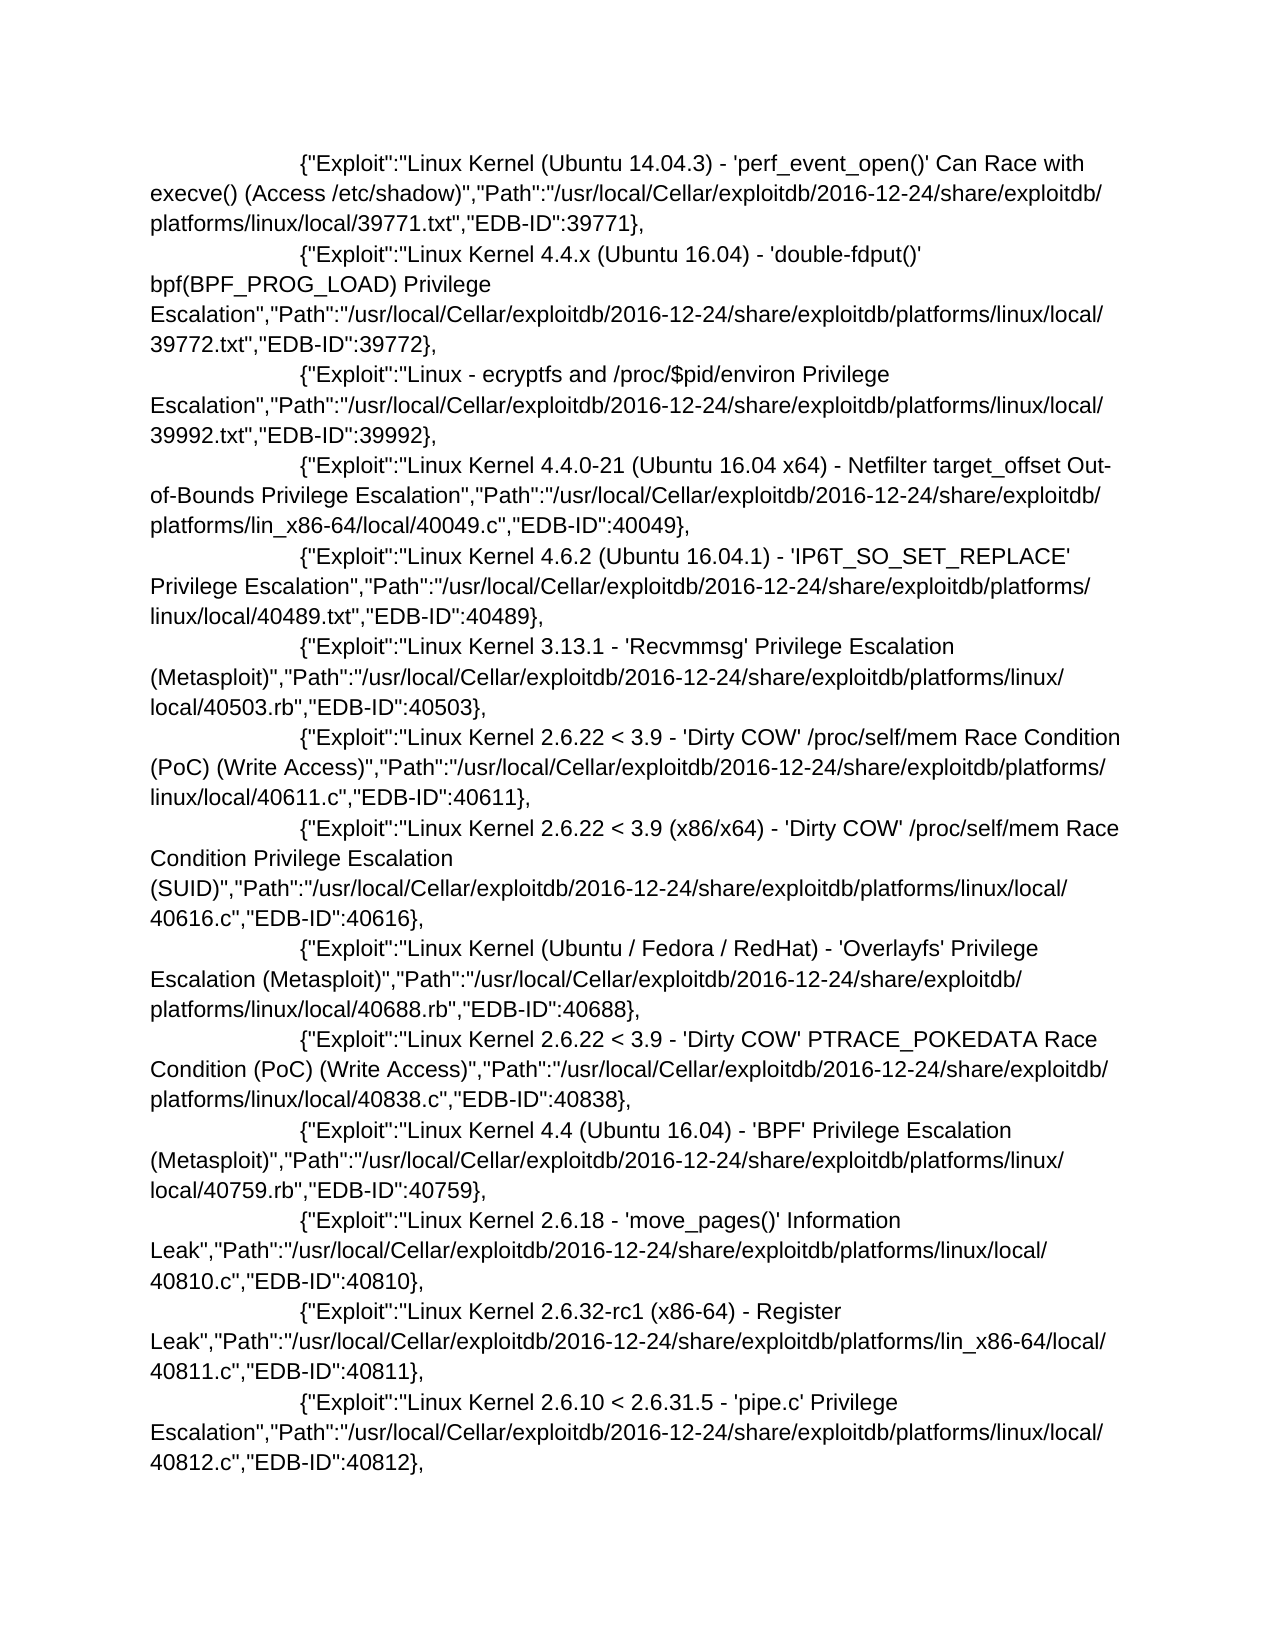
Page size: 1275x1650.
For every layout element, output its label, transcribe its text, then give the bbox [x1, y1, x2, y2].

text {"Exploit":"Linux Kernel (Ubuntu / Fedora / RedHat) - 'Overlayfs' Privilege Escalation (Metasploit)","Path":"/usr/local/Cellar/exploitdb/2016-12-24/share/exploitdb/platforms/linux/local/40688.rb","EDB-ID":40688}, [150, 935, 1125, 1022]
text {"Exploit":"Linux Kernel 4.6.2 (Ubuntu 16.04.1) - 'IP6T_SO_SET_REPLACE' Privilege Escalation","Path":"/usr/local/Cellar/exploitdb/2016-12-24/share/exploitdb/platforms/linux/local/40489.txt","EDB-ID":40489}, [150, 543, 1125, 629]
text {"Exploit":"Linux Kernel 2.6.10 < 2.6.31.5 - 'pipe.c' Privilege Escalation","Path":"/usr/local/Cellar/exploitdb/2016-12-24/share/exploitdb/platforms/linux/local/40812.c","EDB-ID":40812}, [150, 1388, 1125, 1475]
text {"Exploit":"Linux Kernel 2.6.32-rc1 (x86-64) - Register Leak","Path":"/usr/local/Cellar/exploitdb/2016-12-24/share/exploitdb/platforms/lin_x86-64/local/40811.c","EDB-ID":40811}, [150, 1298, 1125, 1385]
text {"Exploit":"Linux Kernel 2.6.22 < 3.9 (x86/x64) - 'Dirty COW' /proc/self/mem Race Condition Privilege Escalation (SUID)","Path":"/usr/local/Cellar/exploitdb/2016-12-24/share/exploitdb/platforms/linux/local/40616.c","EDB-ID":40616}, [150, 814, 1125, 932]
text {"Exploit":"Linux Kernel 4.4.x (Ubuntu 16.04) - 'double-fdput()' bpf(BPF_PROG_LOAD) Privilege Escalation","Path":"/usr/local/Cellar/exploitdb/2016-12-24/share/exploitdb/platforms/linux/local/39772.txt","EDB-ID":39772}, [150, 241, 1125, 358]
text {"Exploit":"Linux Kernel 2.6.22 < 3.9 - 'Dirty COW' PTRACE_POKEDATA Race Condition (PoC) (Write Access)","Path":"/usr/local/Cellar/exploitdb/2016-12-24/share/exploitdb/platforms/linux/local/40838.c","EDB-ID":40838}, [150, 1026, 1125, 1113]
text {"Exploit":"Linux Kernel 4.4.0-21 (Ubuntu 16.04 x64) - Netfilter target_offset Out-of-Bounds Privilege Escalation","Path":"/usr/local/Cellar/exploitdb/2016-12-24/share/exploitdb/platforms/lin_x86-64/local/40049.c","EDB-ID":40049}, [150, 452, 1125, 539]
text {"Exploit":"Linux - ecryptfs and /proc/$pid/environ Privilege Escalation","Path":"/usr/local/Cellar/exploitdb/2016-12-24/share/exploitdb/platforms/linux/local/39992.txt","EDB-ID":39992}, [150, 361, 1125, 448]
text {"Exploit":"Linux Kernel 3.13.1 - 'Recvmmsg' Privilege Escalation (Metasploit)","Path":"/usr/local/Cellar/exploitdb/2016-12-24/share/exploitdb/platforms/linux/local/40503.rb","EDB-ID":40503}, [150, 633, 1125, 720]
text {"Exploit":"Linux Kernel 2.6.18 - 'move_pages()' Information Leak","Path":"/usr/local/Cellar/exploitdb/2016-12-24/share/exploitdb/platforms/linux/local/40810.c","EDB-ID":40810}, [150, 1207, 1125, 1294]
text {"Exploit":"Linux Kernel 4.4 (Ubuntu 16.04) - 'BPF' Privilege Escalation (Metasploit)","Path":"/usr/local/Cellar/exploitdb/2016-12-24/share/exploitdb/platforms/linux/local/40759.rb","EDB-ID":40759}, [150, 1117, 1125, 1203]
text {"Exploit":"Linux Kernel (Ubuntu 14.04.3) - 'perf_event_open()' Can Race with execve() (Access /etc/shadow)","Path":"/usr/local/Cellar/exploitdb/2016-12-24/share/exploitdb/platforms/linux/local/39771.txt","EDB-ID":39771}, [150, 150, 1125, 237]
text {"Exploit":"Linux Kernel 2.6.22 < 3.9 - 'Dirty COW' /proc/self/mem Race Condition (PoC) (Write Access)","Path":"/usr/local/Cellar/exploitdb/2016-12-24/share/exploitdb/platforms/linux/local/40611.c","EDB-ID":40611}, [150, 724, 1125, 811]
